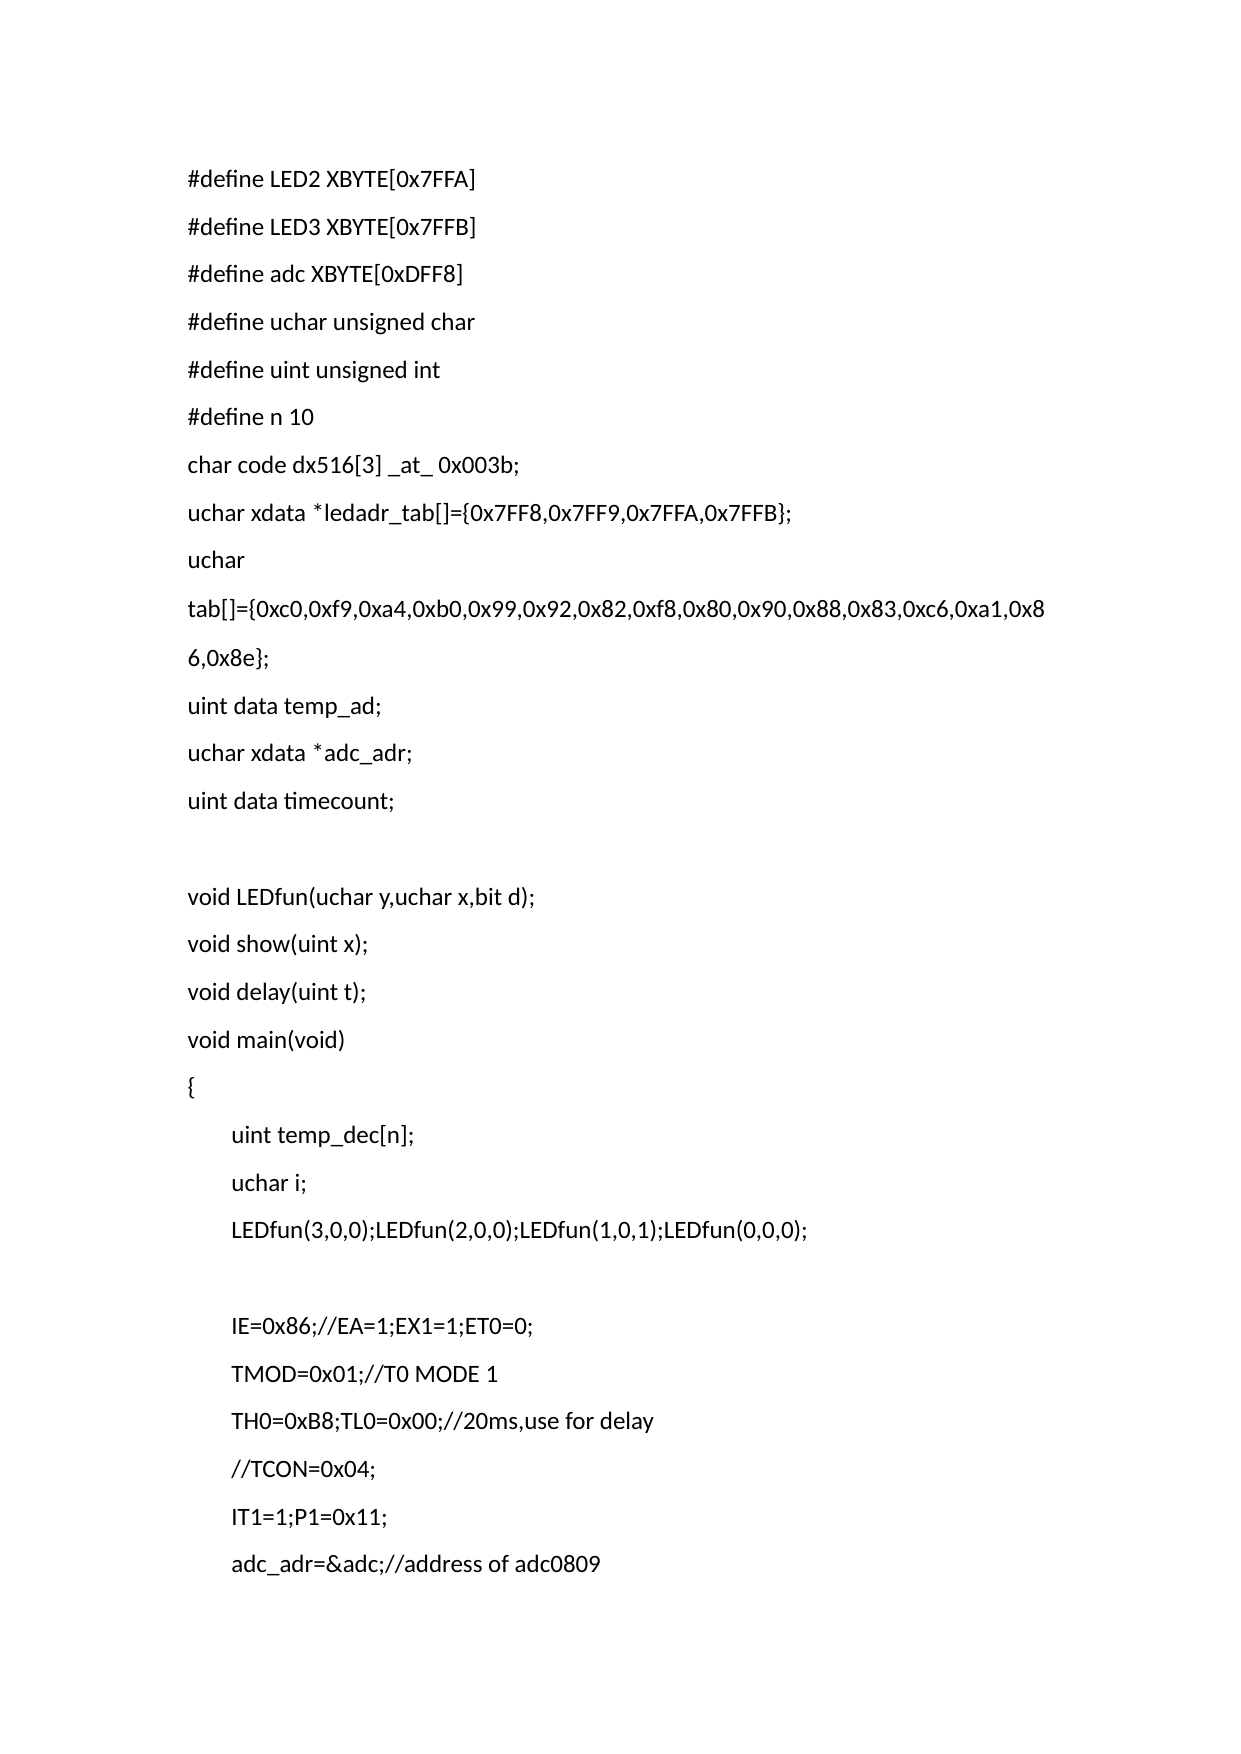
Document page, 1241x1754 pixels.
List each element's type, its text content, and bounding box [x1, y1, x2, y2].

text uint temp_dec[n]; [187, 1118, 1053, 1151]
text #define n 10 [187, 401, 1053, 433]
text void main(void) [187, 1023, 1053, 1055]
text void show(uint x); [187, 927, 1053, 960]
text #define adc XBYTE[0xDFF8] [187, 257, 1053, 290]
text LEDfun(3,0,0);LEDfun(2,0,0);LEDfun(1,0,1);LEDfun(0,0,0); [187, 1214, 1053, 1246]
text #define LED2 XBYTE[0x7FFA] [187, 162, 1053, 194]
text uchar i; [187, 1166, 1053, 1198]
text uint data temp_ad; [187, 689, 1053, 721]
text void LEDfun(uchar y,uchar x,bit d); [187, 880, 1053, 912]
text #define uint unsigned int [187, 353, 1053, 385]
text TMOD=0x01;//T0 MODE 1 [187, 1357, 1053, 1389]
text #define LED3 XBYTE[0x7FFB] [187, 210, 1053, 242]
text uint data timecount; [187, 784, 1053, 817]
text void delay(uint t); [187, 975, 1053, 1008]
text uchar xdata *ledadr_tab[]={0x7FF8,0x7FF9,0x7FFA,0x7FFB}; [187, 496, 1053, 528]
text IT1=1;P1=0x11; [187, 1500, 1053, 1532]
text IE=0x86;//EA=1;EX1=1;ET0=0; [187, 1309, 1053, 1342]
text { [187, 1071, 1053, 1103]
text uchar xdata *adc_adr; [187, 737, 1053, 769]
text char code dx516[3] _at_ 0x003b; [187, 448, 1053, 481]
text uchar tab[]={0xc0,0xf9,0xa4,0xb0,0x99,0x92,0x82,0xf8,0x80,0x90,0x88,0x83,0xc6,0xa1,0x86,0x8e}; [187, 544, 1053, 674]
text #define uchar unsigned char [187, 305, 1053, 338]
text //TCON=0x04; [187, 1452, 1053, 1485]
text adc_adr=&adc;//address of adc0809 [187, 1548, 1053, 1580]
text TH0=0xB8;TL0=0x00;//20ms,use for delay [187, 1404, 1053, 1437]
